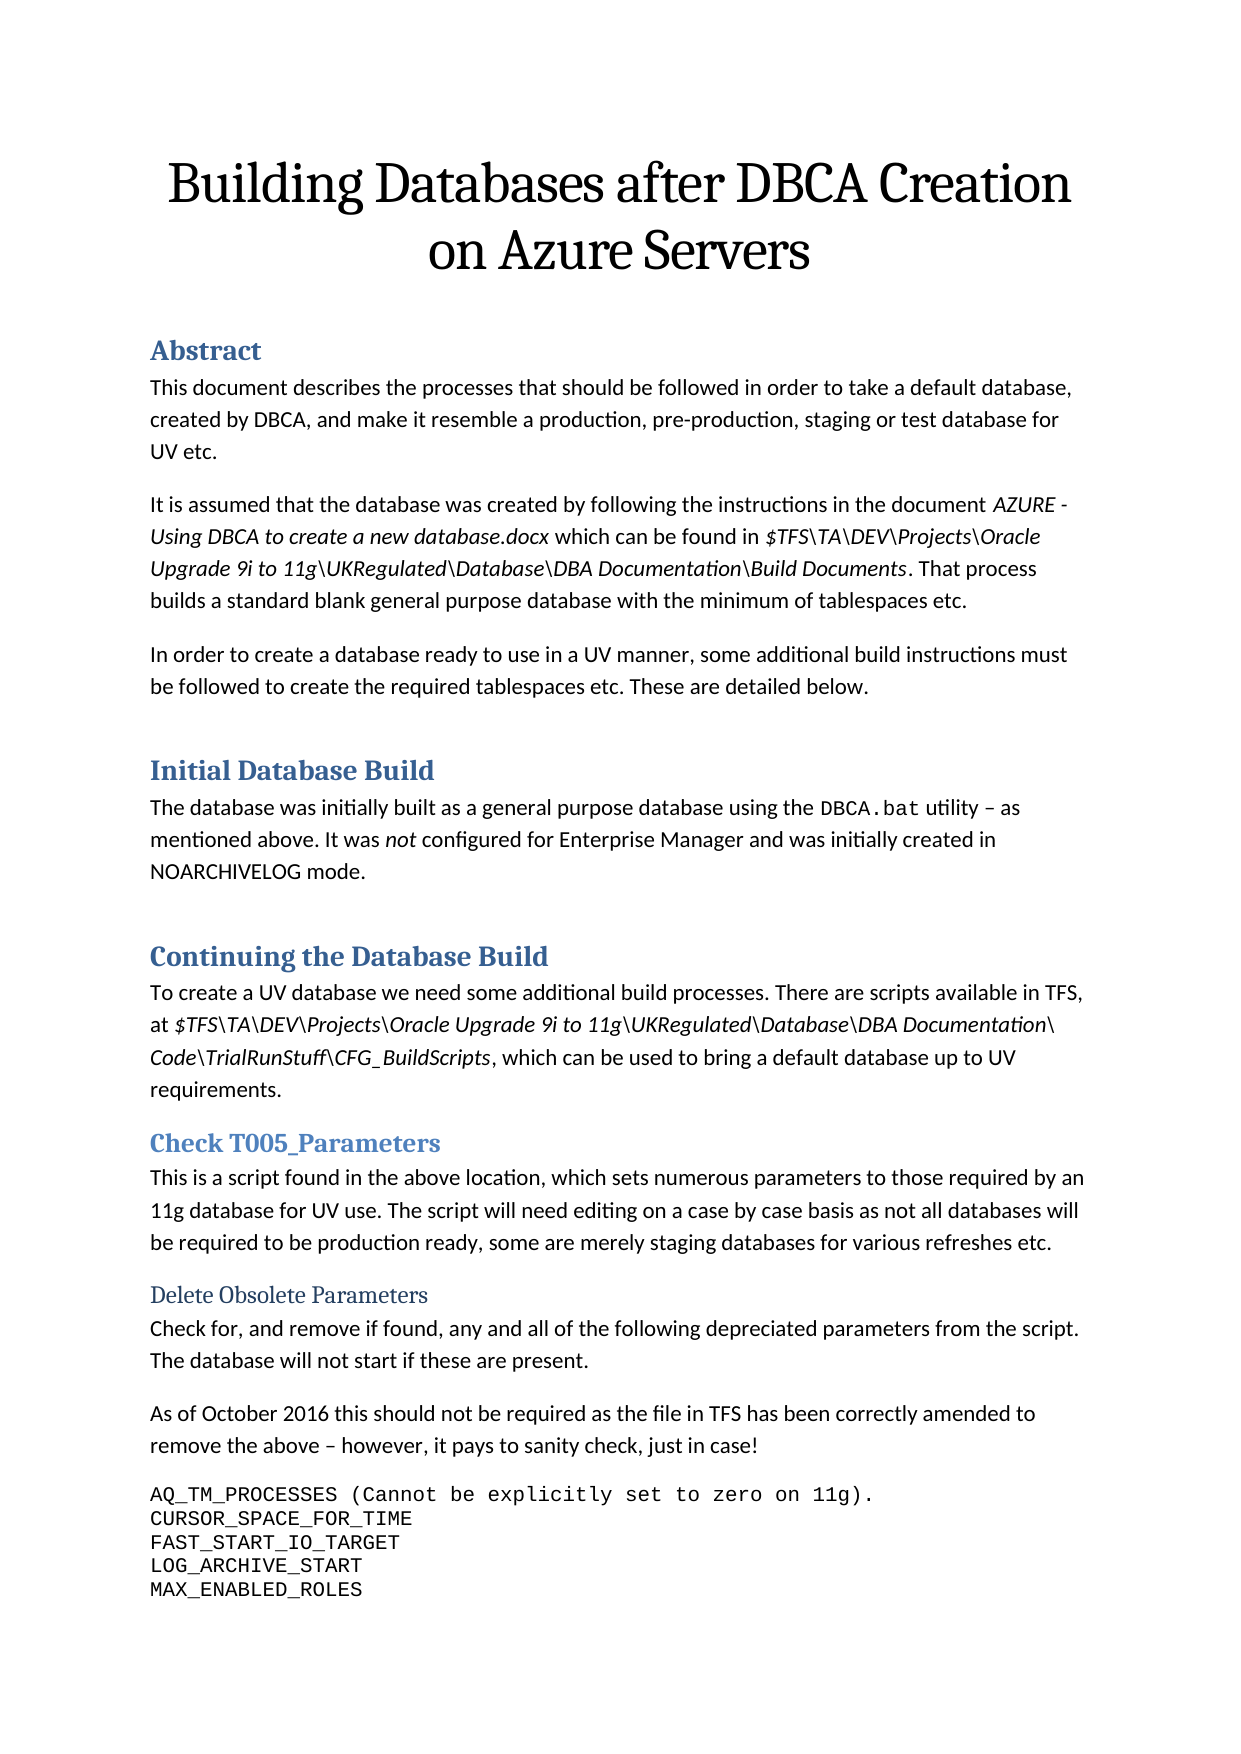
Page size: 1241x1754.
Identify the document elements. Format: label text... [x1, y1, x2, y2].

text This document describes the processes that should be followed in order to take a default database, created by DBCA, and make it resemble a production, pre-production, staging or test database for UV etc. [150, 373, 1090, 465]
title Building Databases after DBCA Creation on Azure Servers [150, 150, 1090, 284]
text As of October 2016 this should not be required as the file in TFS has been correctly amended to remove the above – however, it pays to sanity check, just in case! [150, 1399, 1090, 1459]
text AQ_TM_PROCESSES (Cannot be explicitly set to zero on 11g). [150, 1484, 1090, 1508]
text MAX_ENABLED_ROLES [150, 1579, 1090, 1603]
subtitle Initial Database Build [150, 754, 1090, 788]
subtitle Abstract [150, 334, 1090, 368]
subtitle Continuing the Database Build [150, 940, 1090, 973]
text CURSOR_SPACE_FOR_TIME [150, 1508, 1090, 1532]
text In order to create a database ready to use in a UV manner, some additional build instructions must be followed to create the required tablespaces etc. These are detailed below. [150, 640, 1090, 700]
text LOG_ARCHIVE_START [150, 1555, 1090, 1579]
subtitle Check T005_Parameters [150, 1128, 1090, 1159]
text Check for, and remove if found, any and all of the following depreciated parameters from the script. The database will not start if these are present. [150, 1314, 1090, 1374]
text The database was initially built as a general purpose database using the DBCA.bat utility – as mentioned above. It was not configured for Enterprise Manager and was initially created in NOARCHIVELOG mode. [150, 793, 1090, 886]
subtitle Delete Obsolete Parameters [150, 1281, 1090, 1310]
text FAST_START_IO_TARGET [150, 1532, 1090, 1555]
text It is assumed that the database was created by following the instructions in the document AZURE - Using DBCA to create a new database.docx which can be found in $TFS\TA\DEV\Projects\Oracle Upgrade 9i to 11g\UKRegulated\Database\DBA Documentation\Build Documents. That process builds a standard blank general purpose database with the minimum of tablespaces etc. [150, 490, 1090, 615]
text This is a script found in the above location, which sets numerous parameters to those required by an 11g database for UV use. The script will need editing on a case by case basis as not all databases will be required to be production ready, some are merely staging databases for various refreshes etc. [150, 1163, 1090, 1256]
text To create a UV database we need some additional build processes. There are scripts available in TFS, at $TFS\TA\DEV\Projects\Oracle Upgrade 9i to 11g\UKRegulated\Database\DBA Documentation\Code\TrialRunStuff\CFG_BuildScripts, which can be used to bring a default database up to UV requirements. [150, 978, 1090, 1103]
